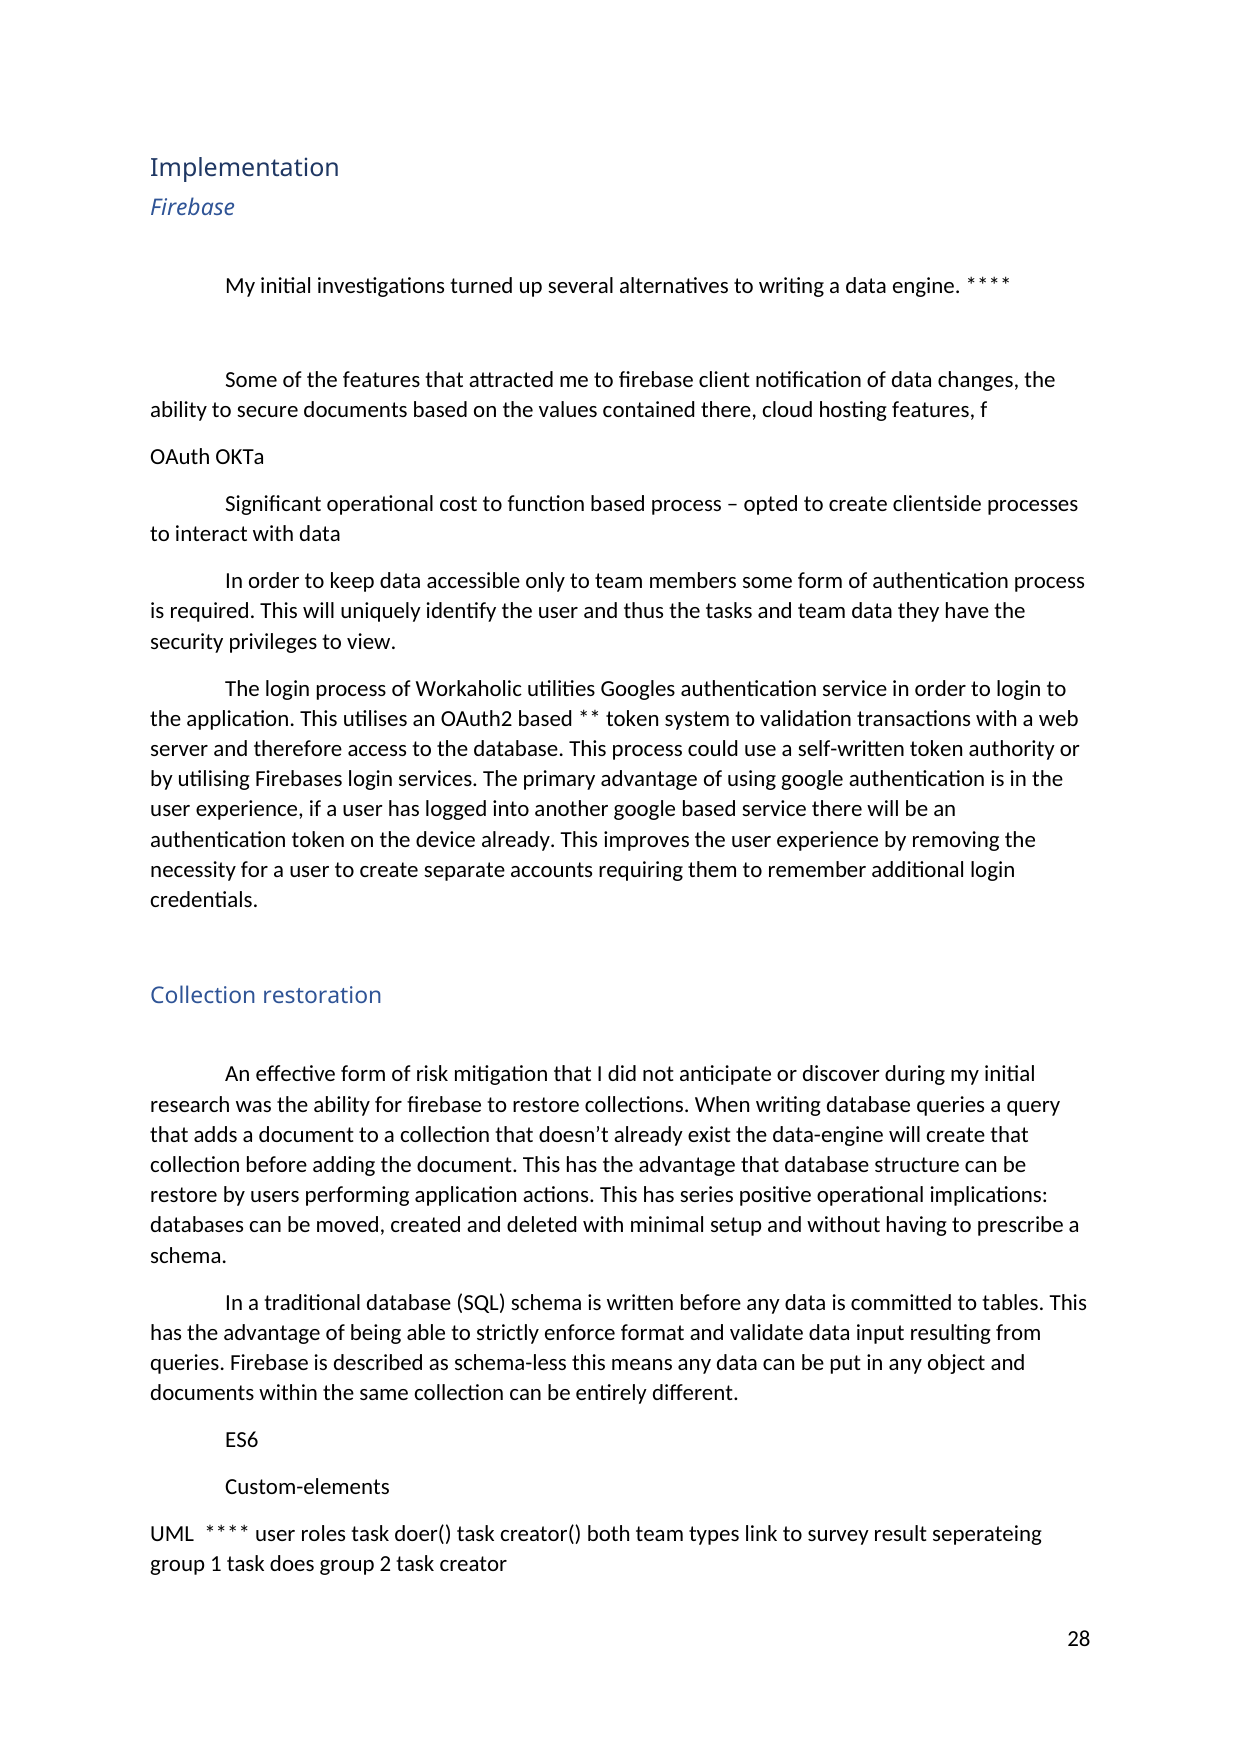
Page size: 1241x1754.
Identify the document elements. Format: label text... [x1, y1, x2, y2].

text In a traditional database (SQL) schema is written before any data is committed to tables. This has the advantage of being able to strictly enforce format and validate data input resulting from queries. Firebase is described as schema-less this means any data can be put in any object and documents within the same collection can be entirely different. [150, 1288, 1090, 1406]
text OAuth OKTa [150, 442, 1090, 470]
text My initial investigations turned up several alternatives to writing a data engine. **** [150, 272, 1090, 299]
text The login process of Workaholic utilities Googles authentication service in order to login to the application. This utilises an OAuth2 based ** token system to validation transactions with a web server and therefore access to the database. This process could use a self-written token authority or by utilising Firebases login services. The primary advantage of using google authentication is in the user experience, if a user has logged into another google based service there will be an authentication token on the device already. This improves the user experience by removing the necessity for a user to create separate accounts requiring them to remember additional login credentials. [150, 674, 1090, 913]
text Custom-elements [150, 1472, 1090, 1500]
text ES6 [150, 1425, 1090, 1453]
text An effective form of risk mitigation that I did not anticipate or discover during my initial research was the ability for firebase to restore collections. When writing database queries a query that adds a document to a collection that doesn’t already exist the data-engine will create that collection before adding the document. This has the advantage that database structure can be restore by users performing application actions. This has series positive operational implications: databases can be moved, created and deleted with minimal setup and without having to prescribe a schema. [150, 1059, 1090, 1269]
subtitle Firebase [150, 191, 1090, 222]
text UML **** user roles task doer() task creator() both team types link to survey result seperateing group 1 task does group 2 task creator [150, 1519, 1090, 1577]
text In order to keep data accessible only to team members some form of authentication process is required. This will uniquely identify the user and thus the tasks and team data they have the security privileges to view. [150, 566, 1090, 655]
subtitle Collection restoration [150, 979, 1090, 1010]
text Significant operational cost to function based process – opted to create clientside processes to interact with data [150, 489, 1090, 547]
subtitle Implementation [150, 150, 1090, 184]
text Some of the features that attracted me to firebase client notification of data changes, the ability to secure documents based on the values contained there, cloud hosting features, f [150, 365, 1090, 423]
